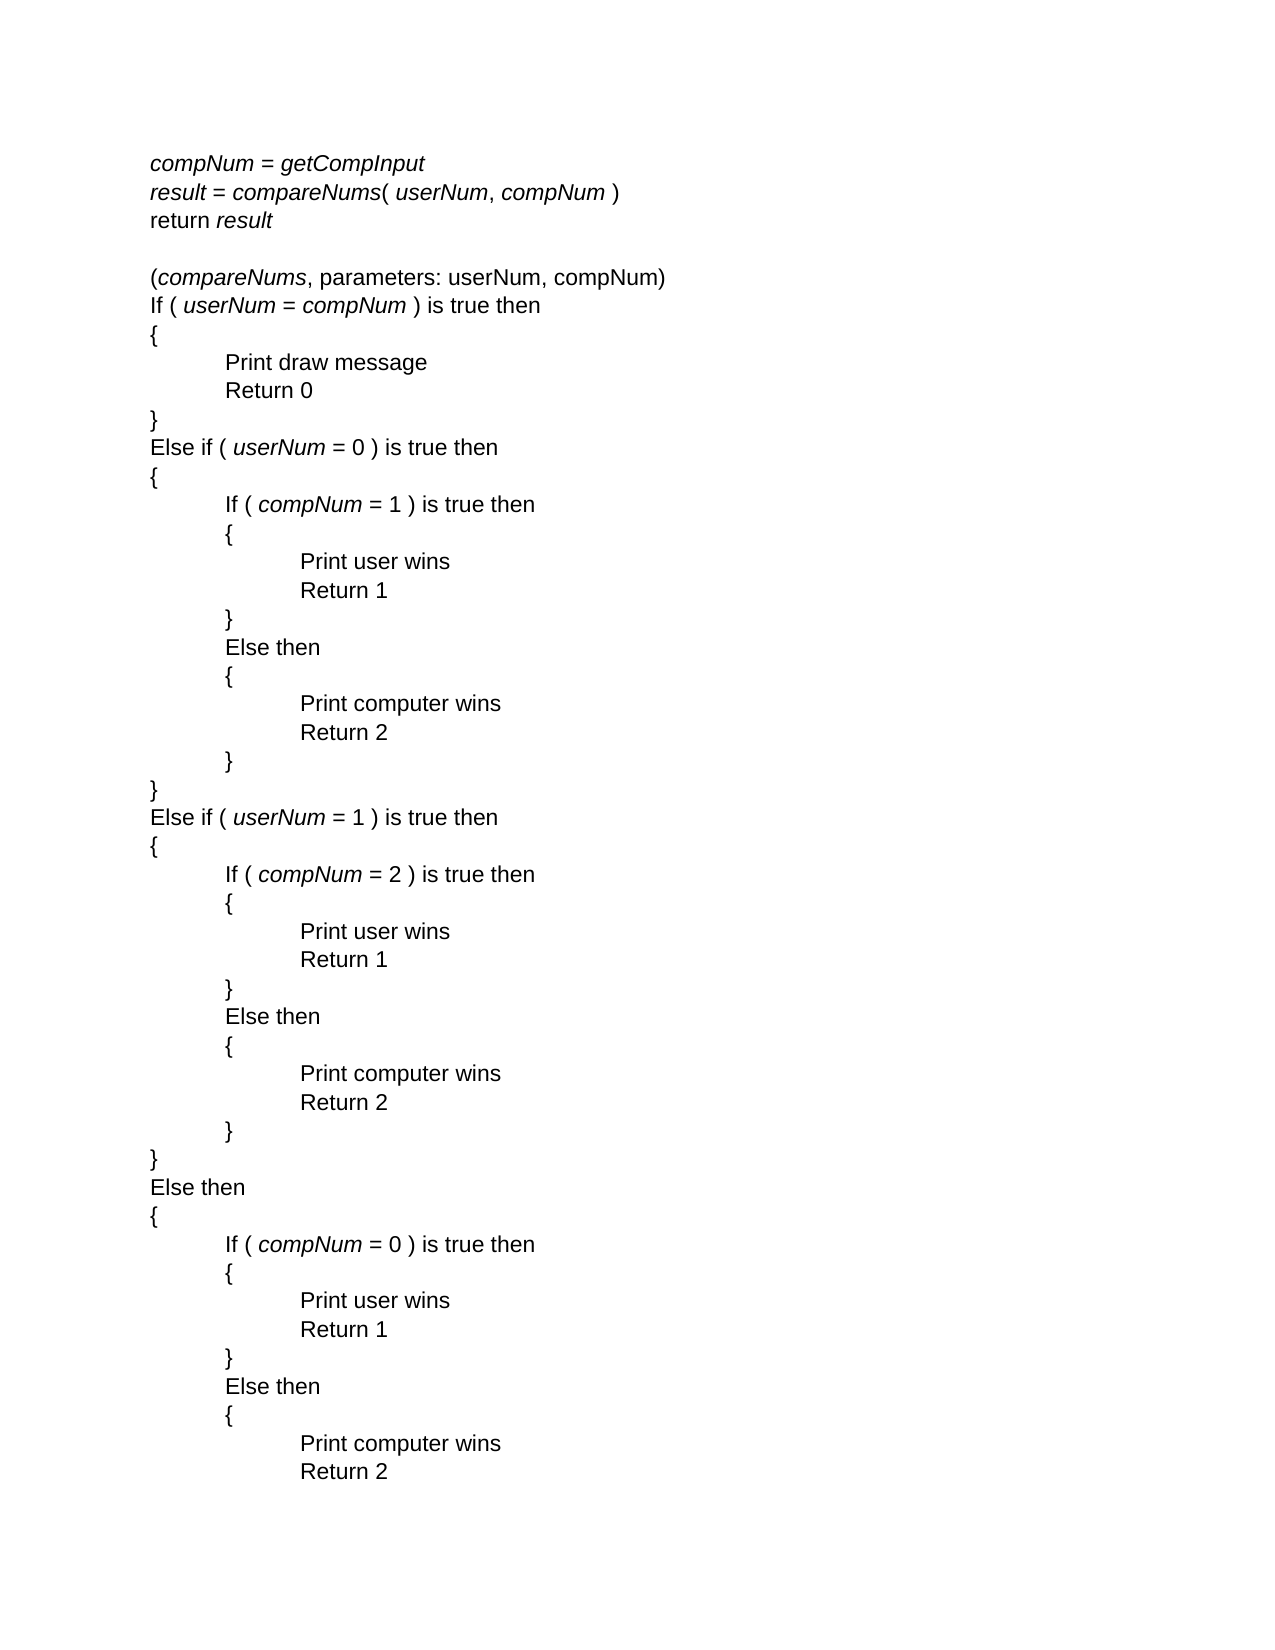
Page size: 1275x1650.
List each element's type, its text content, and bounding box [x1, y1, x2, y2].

text Else then [150, 633, 1125, 660]
text Return 2 [150, 1088, 1125, 1115]
text Print computer wins [150, 1430, 1125, 1456]
text { [150, 321, 1125, 347]
text Else if ( userNum = 0 ) is true then [150, 434, 1125, 461]
text Else if ( userNum = 1 ) is true then [150, 804, 1125, 830]
text Print user wins [150, 1287, 1125, 1314]
text Else then [150, 1003, 1125, 1029]
text { [150, 662, 1125, 688]
text { [150, 889, 1125, 916]
text Else then [150, 1174, 1125, 1200]
text { [150, 1032, 1125, 1058]
text } [150, 605, 1125, 631]
text { [150, 1401, 1125, 1428]
text If ( compNum = 2 ) is true then [150, 861, 1125, 887]
text } [150, 776, 1125, 802]
text Return 1 [150, 946, 1125, 973]
text Print user wins [150, 918, 1125, 944]
text { [150, 832, 1125, 859]
text Print computer wins [150, 1060, 1125, 1086]
text Print draw message [150, 349, 1125, 375]
text Print user wins [150, 548, 1125, 574]
text Else then [150, 1373, 1125, 1399]
text } [150, 1117, 1125, 1143]
text } [150, 1344, 1125, 1371]
text Return 1 [150, 1316, 1125, 1342]
text (compareNums, parameters: userNum, compNum) [150, 264, 1125, 290]
text } [150, 975, 1125, 1001]
text If ( compNum = 1 ) is true then [150, 491, 1125, 518]
text { [150, 1259, 1125, 1285]
text If ( userNum = compNum ) is true then [150, 292, 1125, 318]
text } [150, 406, 1125, 432]
text } [150, 747, 1125, 773]
text result = compareNums( userNum, compNum ) [150, 178, 1125, 205]
text { [150, 463, 1125, 489]
text Return 0 [150, 377, 1125, 404]
text { [150, 1202, 1125, 1228]
text { [150, 520, 1125, 546]
text Print computer wins [150, 690, 1125, 717]
text return result [150, 207, 1125, 233]
text compNum = getCompInput [150, 150, 1125, 176]
text Return 2 [150, 1458, 1125, 1484]
text Return 2 [150, 719, 1125, 745]
text If ( compNum = 0 ) is true then [150, 1231, 1125, 1257]
text Return 1 [150, 577, 1125, 603]
text } [150, 1145, 1125, 1172]
